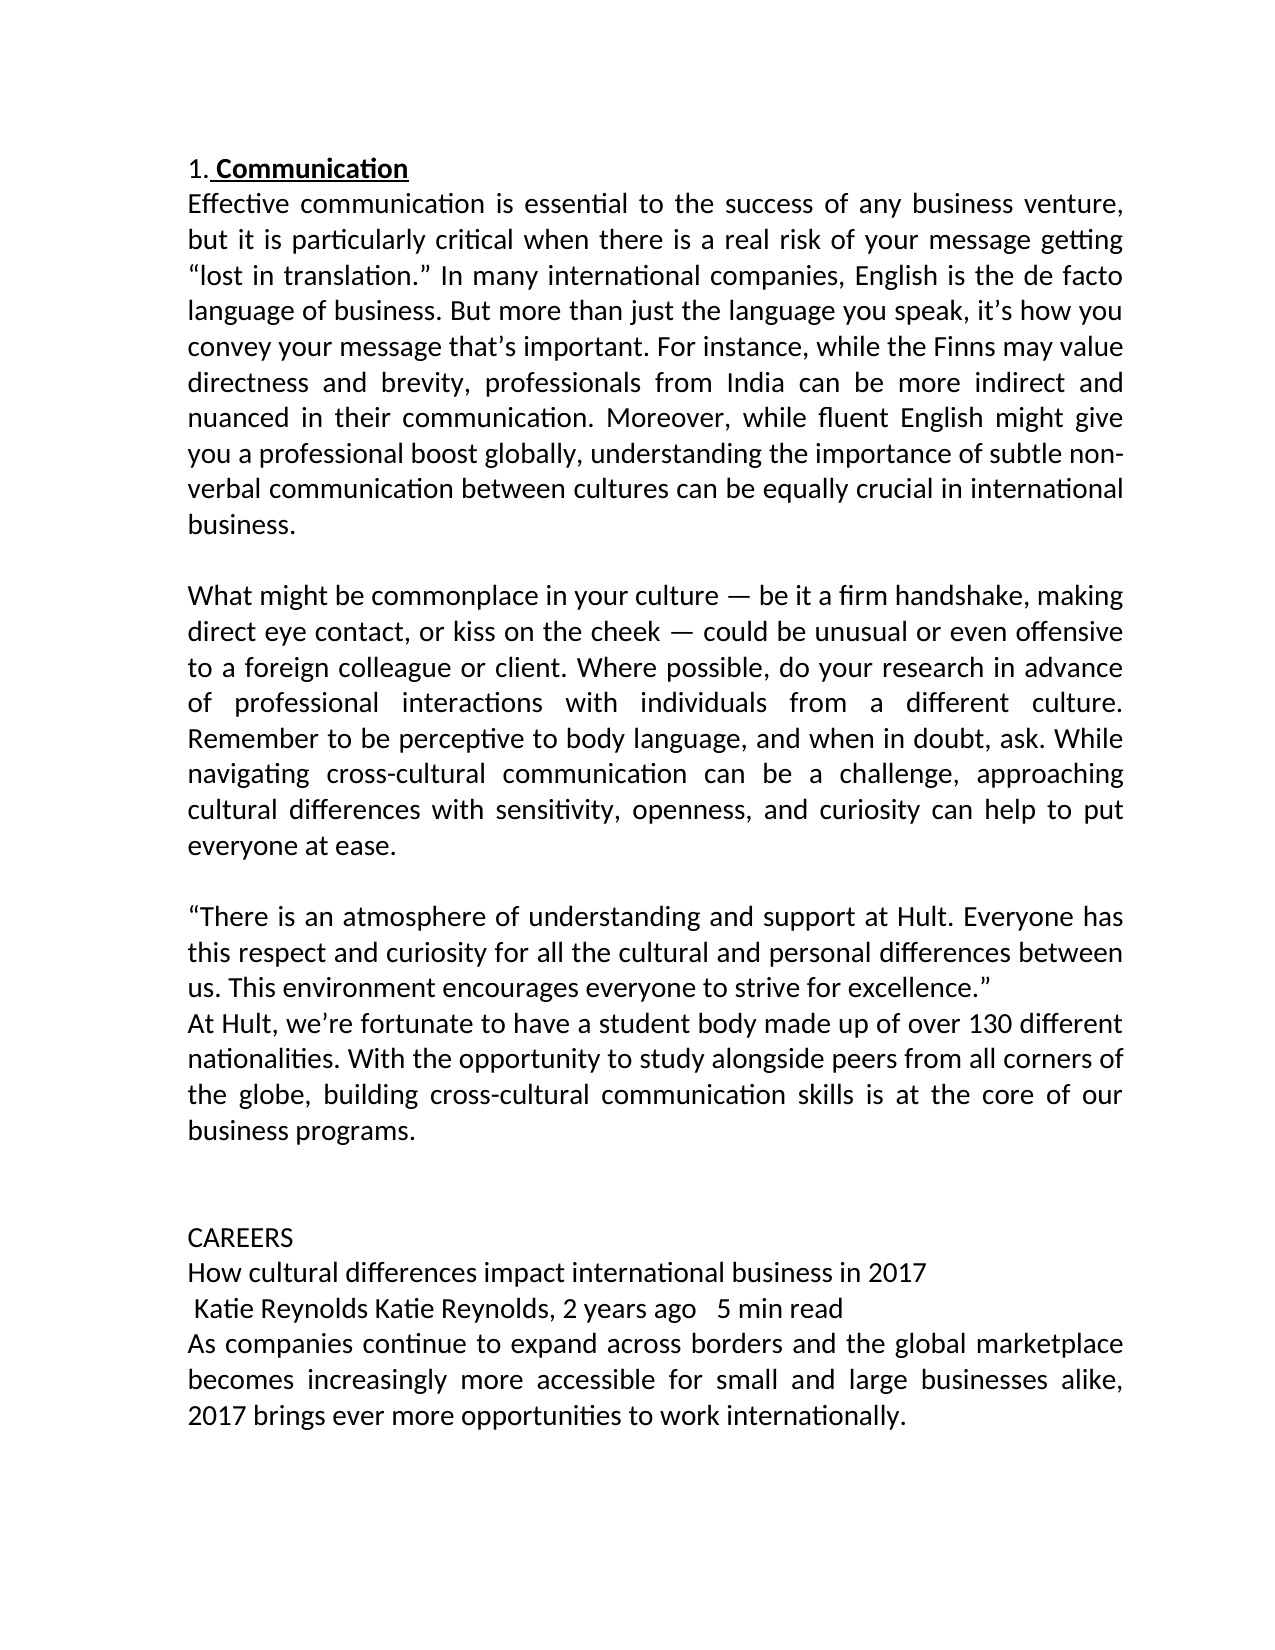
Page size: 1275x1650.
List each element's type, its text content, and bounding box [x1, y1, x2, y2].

text “There is an atmosphere of understanding and support at Hult. Everyone has this respect and curiosity for all the cultural and personal differences between us. This environment encourages everyone to strive for excellence.” [187, 898, 1125, 1005]
text 1. Communication [187, 150, 1125, 186]
text Effective communication is essential to the success of any business venture, but it is particularly critical when there is a real risk of your message getting “lost in translation.” In many international companies, English is the de facto language of business. But more than just the language you speak, it’s how you convey your message that’s important. For instance, while the Finns may value directness and brevity, professionals from India can be more indirect and nuanced in their communication. Moreover, while fluent English might give you a professional boost globally, understanding the importance of subtle non-verbal communication between cultures can be equally crucial in international business. [187, 186, 1125, 542]
text As companies continue to expand across borders and the global marketplace becomes increasingly more accessible for small and large businesses alike, 2017 brings ever more opportunities to work internationally. [187, 1326, 1125, 1432]
text What might be commonplace in your culture — be it a firm handshake, making direct eye contact, or kiss on the cheek — could be unusual or even offensive to a foreign colleague or client. Where possible, do your research in advance of professional interactions with individuals from a different culture. Remember to be perceptive to body language, and when in doubt, ask. While navigating cross-cultural communication can be a challenge, approaching cultural differences with sensitivity, openness, and curiosity can help to put everyone at ease. [187, 577, 1125, 862]
text How cultural differences impact international business in 2017 [187, 1254, 1125, 1290]
text At Hult, we’re fortunate to have a student body made up of over 130 different nationalities. With the opportunity to study alongside peers from all corners of the globe, building cross-cultural communication skills is at the core of our business programs. [187, 1005, 1125, 1147]
text Katie Reynolds Katie Reynolds, 2 years ago 5 min read [187, 1290, 1125, 1326]
text CAREERS [187, 1219, 1125, 1254]
